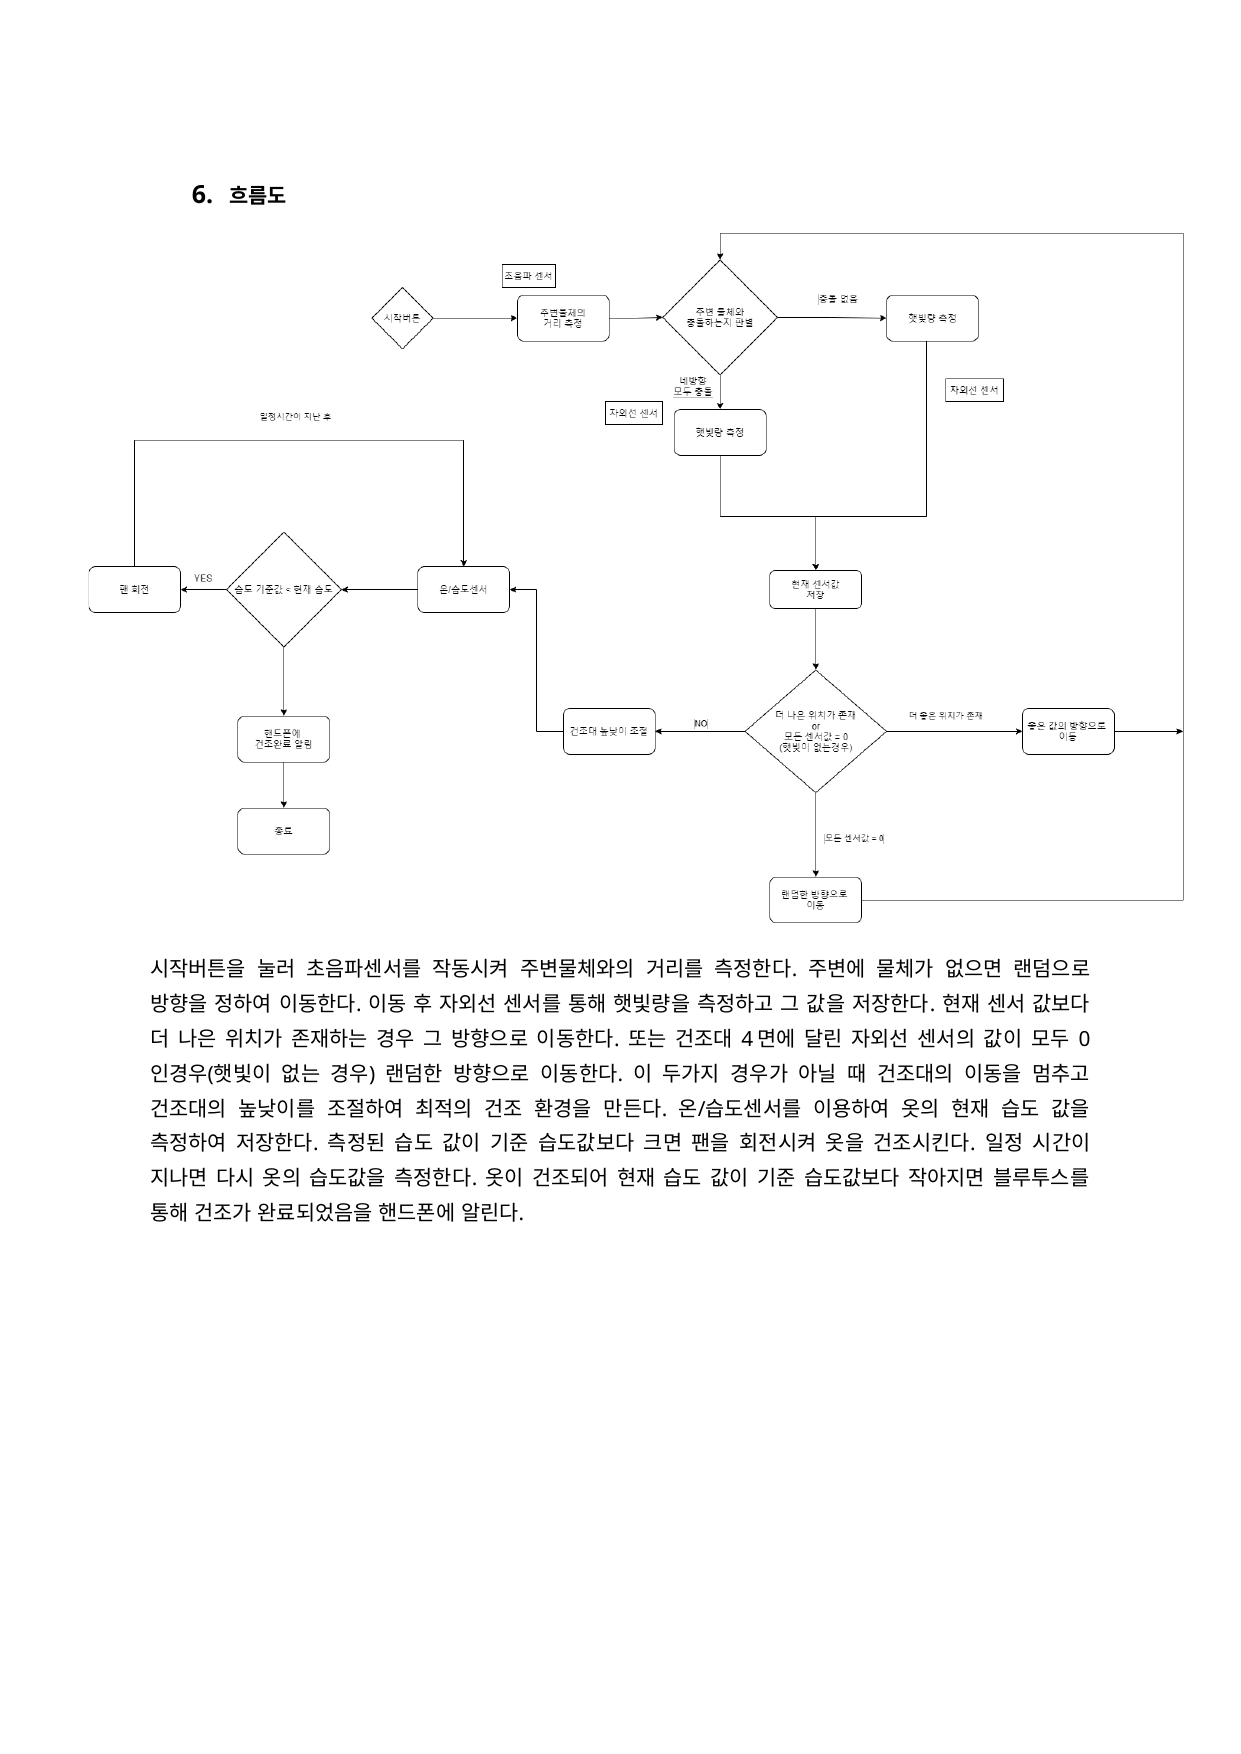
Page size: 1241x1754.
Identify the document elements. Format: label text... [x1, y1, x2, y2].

list 흐름도 [192, 177, 1090, 211]
picture [88, 227, 1190, 923]
text 시작버튼을 눌러 초음파센서를 작동시켜 주변물체와의 거리를 측정한다. 주변에 물체가 없으면 랜덤으로 방향을 정하여 이동한다. 이동 후 자외선 센서를 통해 햇빛량을 측정하고 그 값을 저장한다. 현재 센서 값보다 더 나은 위치가 존재하는 경우 그 방향으로 이동한다. 또는 건조대 4면에 달린 자외선 센서의 값이 모두 0인경우(햇빛이 없는 경우) 랜덤한 방향으로 이동한다. 이 두가지 경우가 아닐 때 건조대의 이동을 멈추고 건조대의 높낮이를 조절하여 최적의 건조 환경을 만든다. 온/습도센서를 이용하여 옷의 현재 습도 값을 측정하여 저장한다. 측정된 습도 값이 기준 습도값보다 크면 팬을 회전시켜 옷을 건조시킨다. 일정 시간이 지나면 다시 옷의 습도값을 측정한다. 옷이 건조되어 현재 습도 값이 기준 습도값보다 작아지면 블루투스를 통해 건조가 완료되었음을 핸드폰에 알린다. [150, 923, 1090, 1226]
